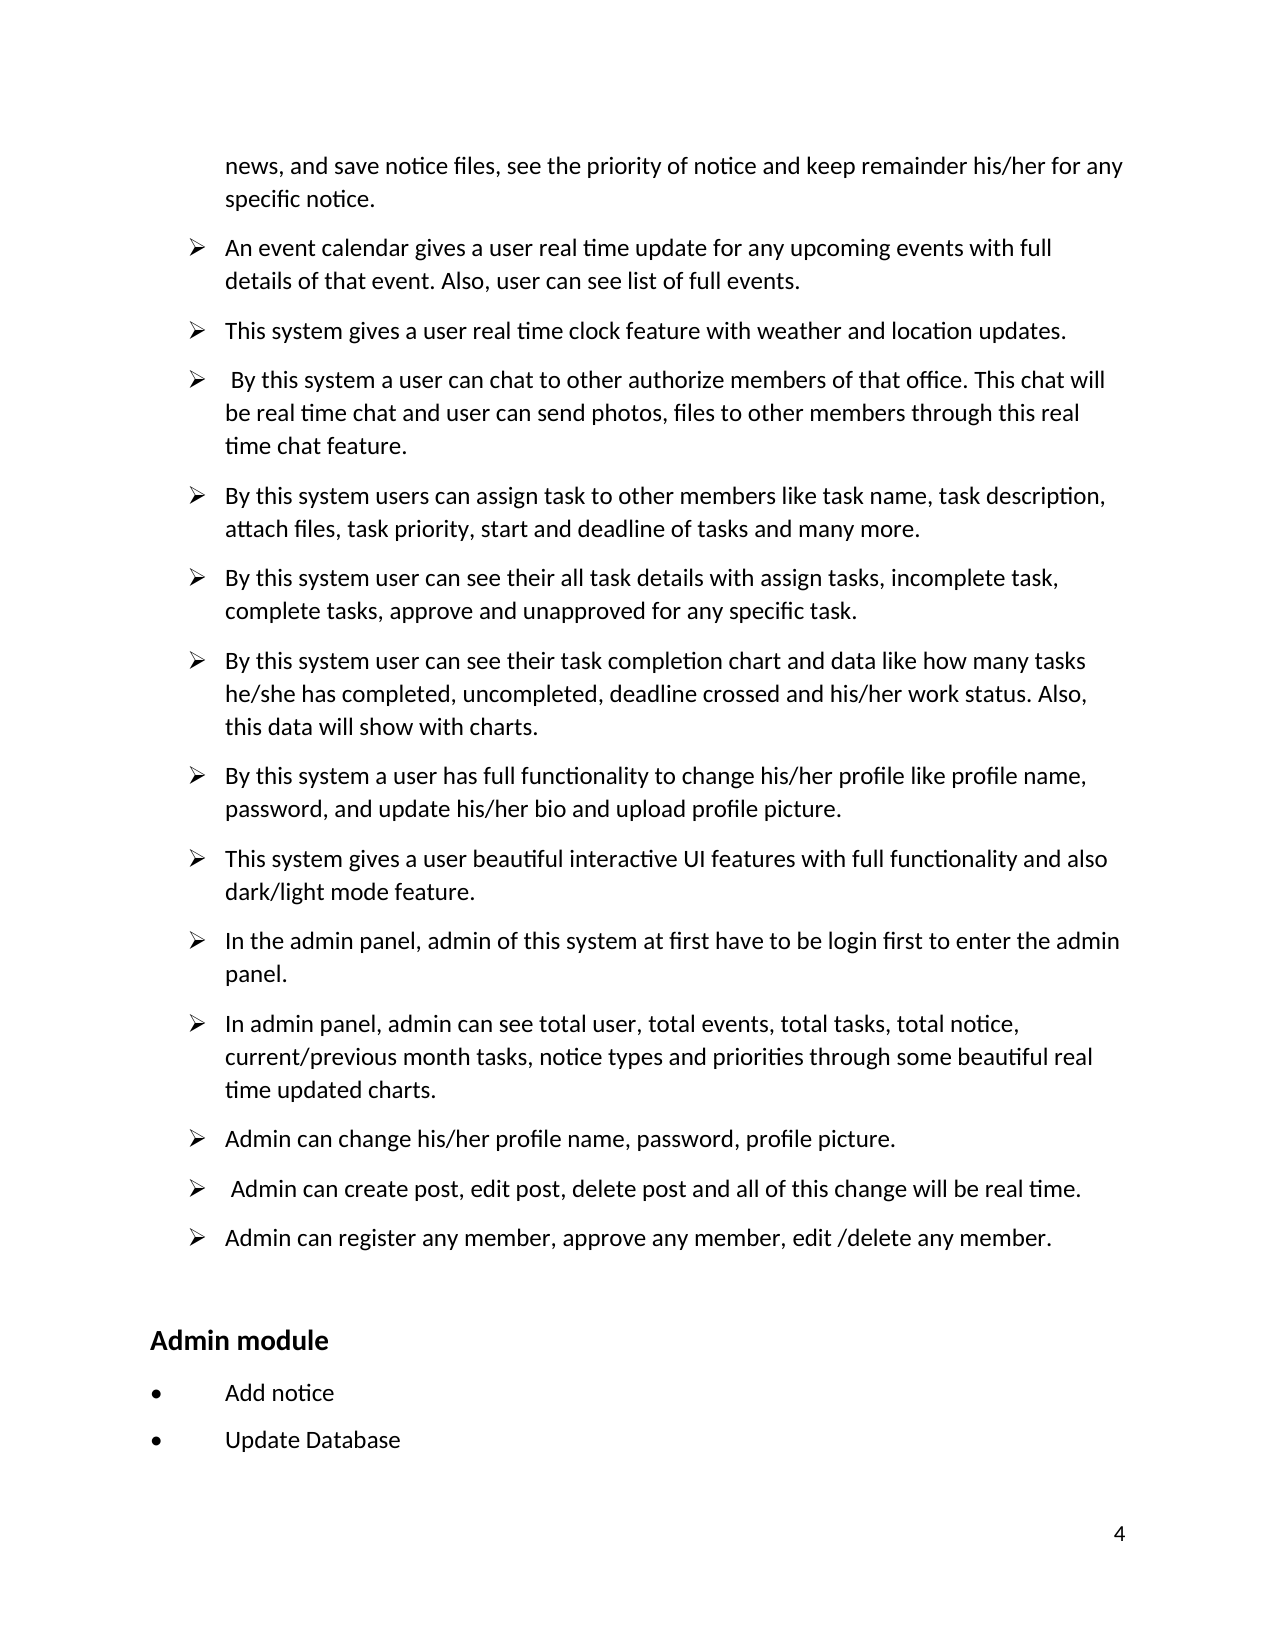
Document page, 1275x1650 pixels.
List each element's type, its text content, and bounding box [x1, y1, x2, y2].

list Admin can change his/her profile name, password, profile picture. [187, 1123, 1125, 1154]
list This system gives a user beautiful interactive UI features with full functionality and also dark/light mode feature. [187, 843, 1125, 906]
list In the admin panel, admin of this system at first have to be login first to enter the admin panel. [187, 925, 1125, 989]
text • Update Database [150, 1424, 1125, 1454]
list Admin can create post, edit post, delete post and all of this change will be real time. [187, 1173, 1125, 1203]
list By this system user can see their task completion chart and data like how many tasks he/she has completed, uncompleted, deadline crossed and his/her work status. Also, this data will show with charts. [187, 645, 1125, 741]
list Admin can register any member, approve any member, edit /delete any member. [187, 1222, 1125, 1253]
list By this system a user has full functionality to change his/her profile like profile name, password, and update his/her bio and upload profile picture. [187, 760, 1125, 824]
list In admin panel, admin can see total user, total events, total tasks, total notice, current/previous month tasks, notice types and priorities through some beautiful real time updated charts. [187, 1008, 1125, 1104]
list An event calendar gives a user real time update for any upcoming events with full details of that event. Also, user can see list of full events. [187, 232, 1125, 296]
list This system gives a user real time clock feature with weather and location updates. [187, 315, 1125, 346]
list By this system a user can chat to other authorize members of that office. This chat will be real time chat and user can send photos, files to other members through this real time chat feature. [187, 364, 1125, 461]
list By this system user can see their all task details with assign tasks, incomplete task, complete tasks, approve and unapproved for any specific task. [187, 562, 1125, 626]
text Admin module [150, 1322, 1125, 1357]
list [187, 150, 1125, 213]
text • Add notice [150, 1377, 1125, 1407]
list By this system users can assign task to other members like task name, task description, attach files, task priority, start and deadline of tasks and many more. [187, 480, 1125, 543]
